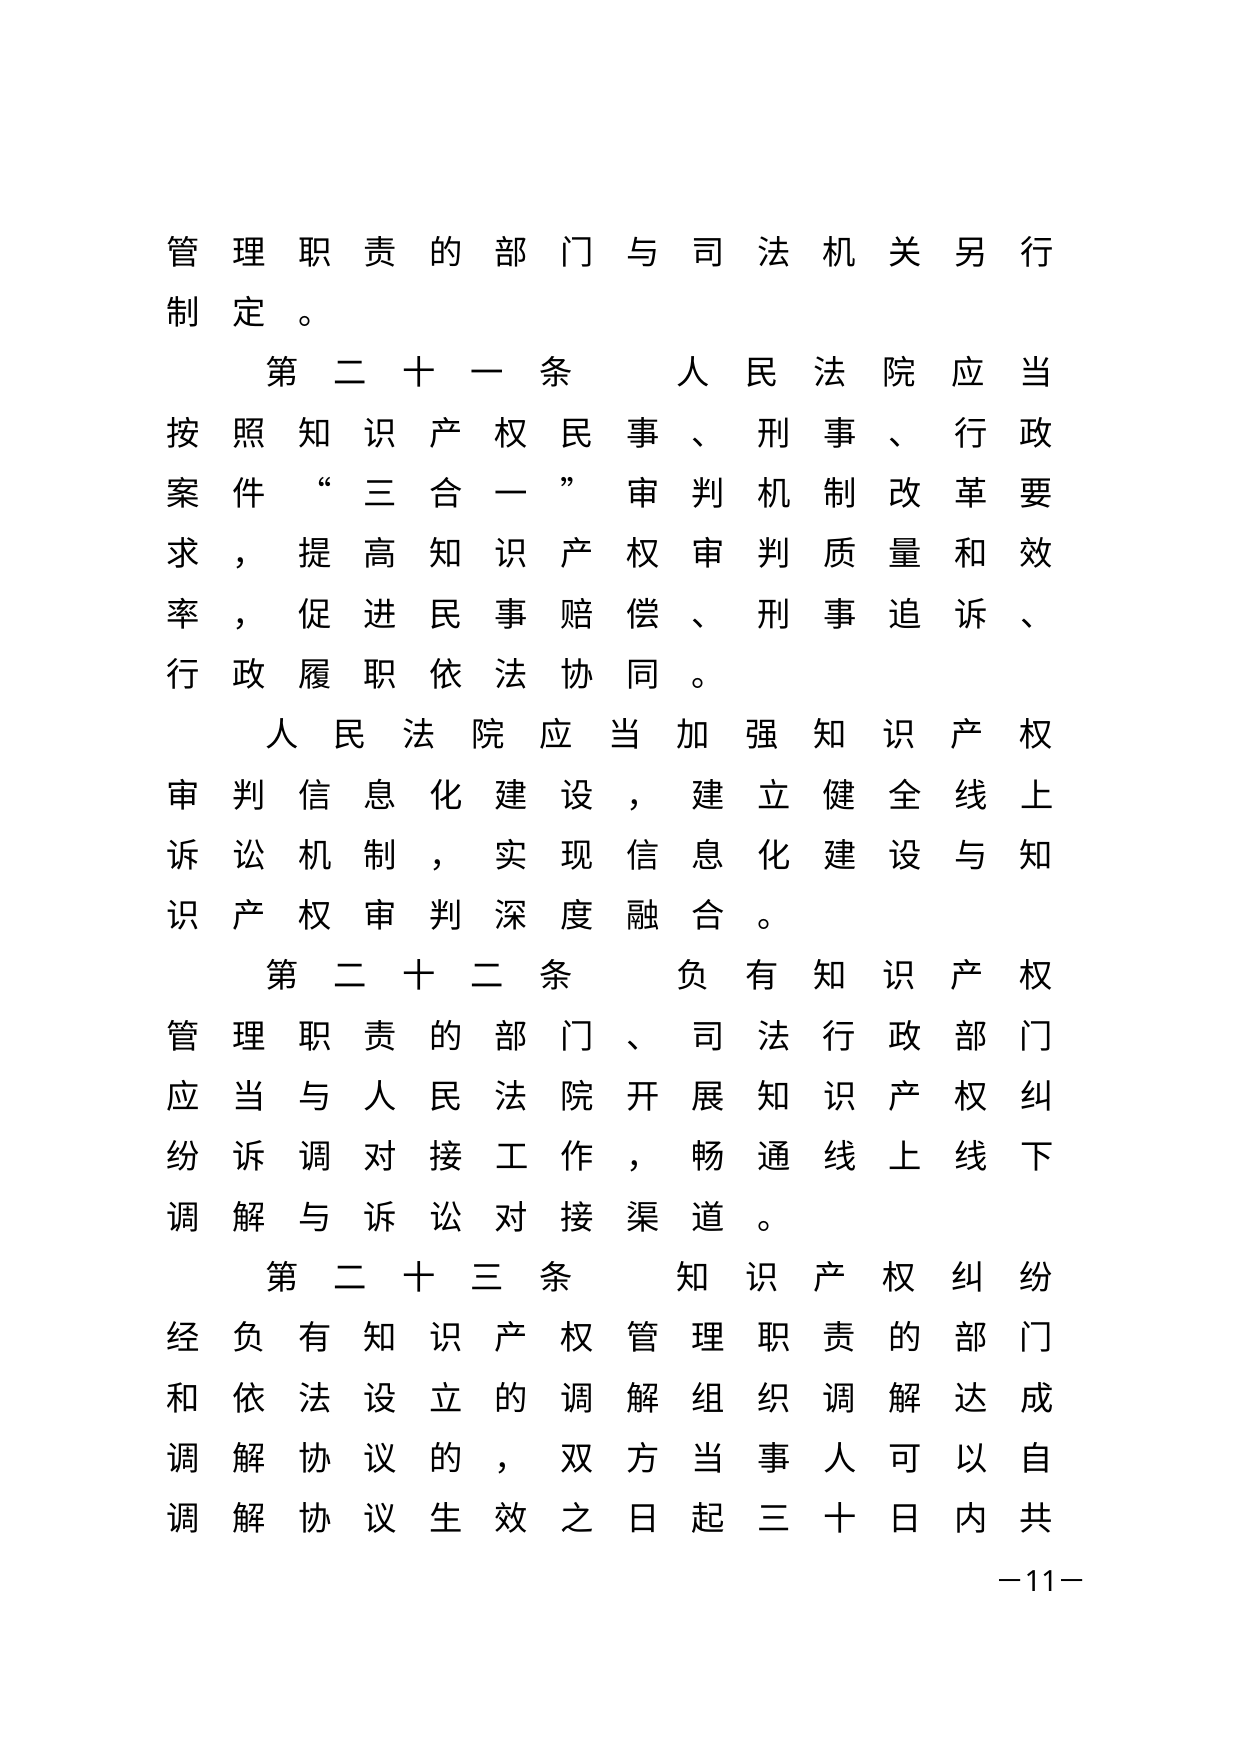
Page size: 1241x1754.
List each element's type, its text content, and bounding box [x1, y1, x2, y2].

text 第二十一条 人民法院应当按照知识产权民事、刑事、行政案件“三合一”审判机制改革要求，提高知识产权审判质量和效率，促进民事赔偿、刑事追诉、行政履职依法协同。 [167, 340, 1085, 702]
text 技术调查官选聘和管理的具体办法，由自治区负有知识产权管理职责的部门与司法机关另行制定。 [167, 219, 1085, 340]
text 第二十三条 知识产权纠纷经负有知识产权管理职责的部门和依法设立的调解组织调解达成调解协议的，双方当事人可以自调解协议生效之日起三十日内共同向有管辖权的人民法院申请司法确认，人民法院应当依法予以审查，并作出是否确认的决定。 [167, 1245, 1085, 1546]
text 第二十二条 负有知识产权管理职责的部门、司法行政部门应当与人民法院开展知识产权纠纷诉调对接工作，畅通线上线下调解与诉讼对接渠道。 [167, 943, 1085, 1245]
text 人民法院应当加强知识产权审判信息化建设，建立健全线上诉讼机制，实现信息化建设与知识产权审判深度融合。 [167, 702, 1085, 943]
